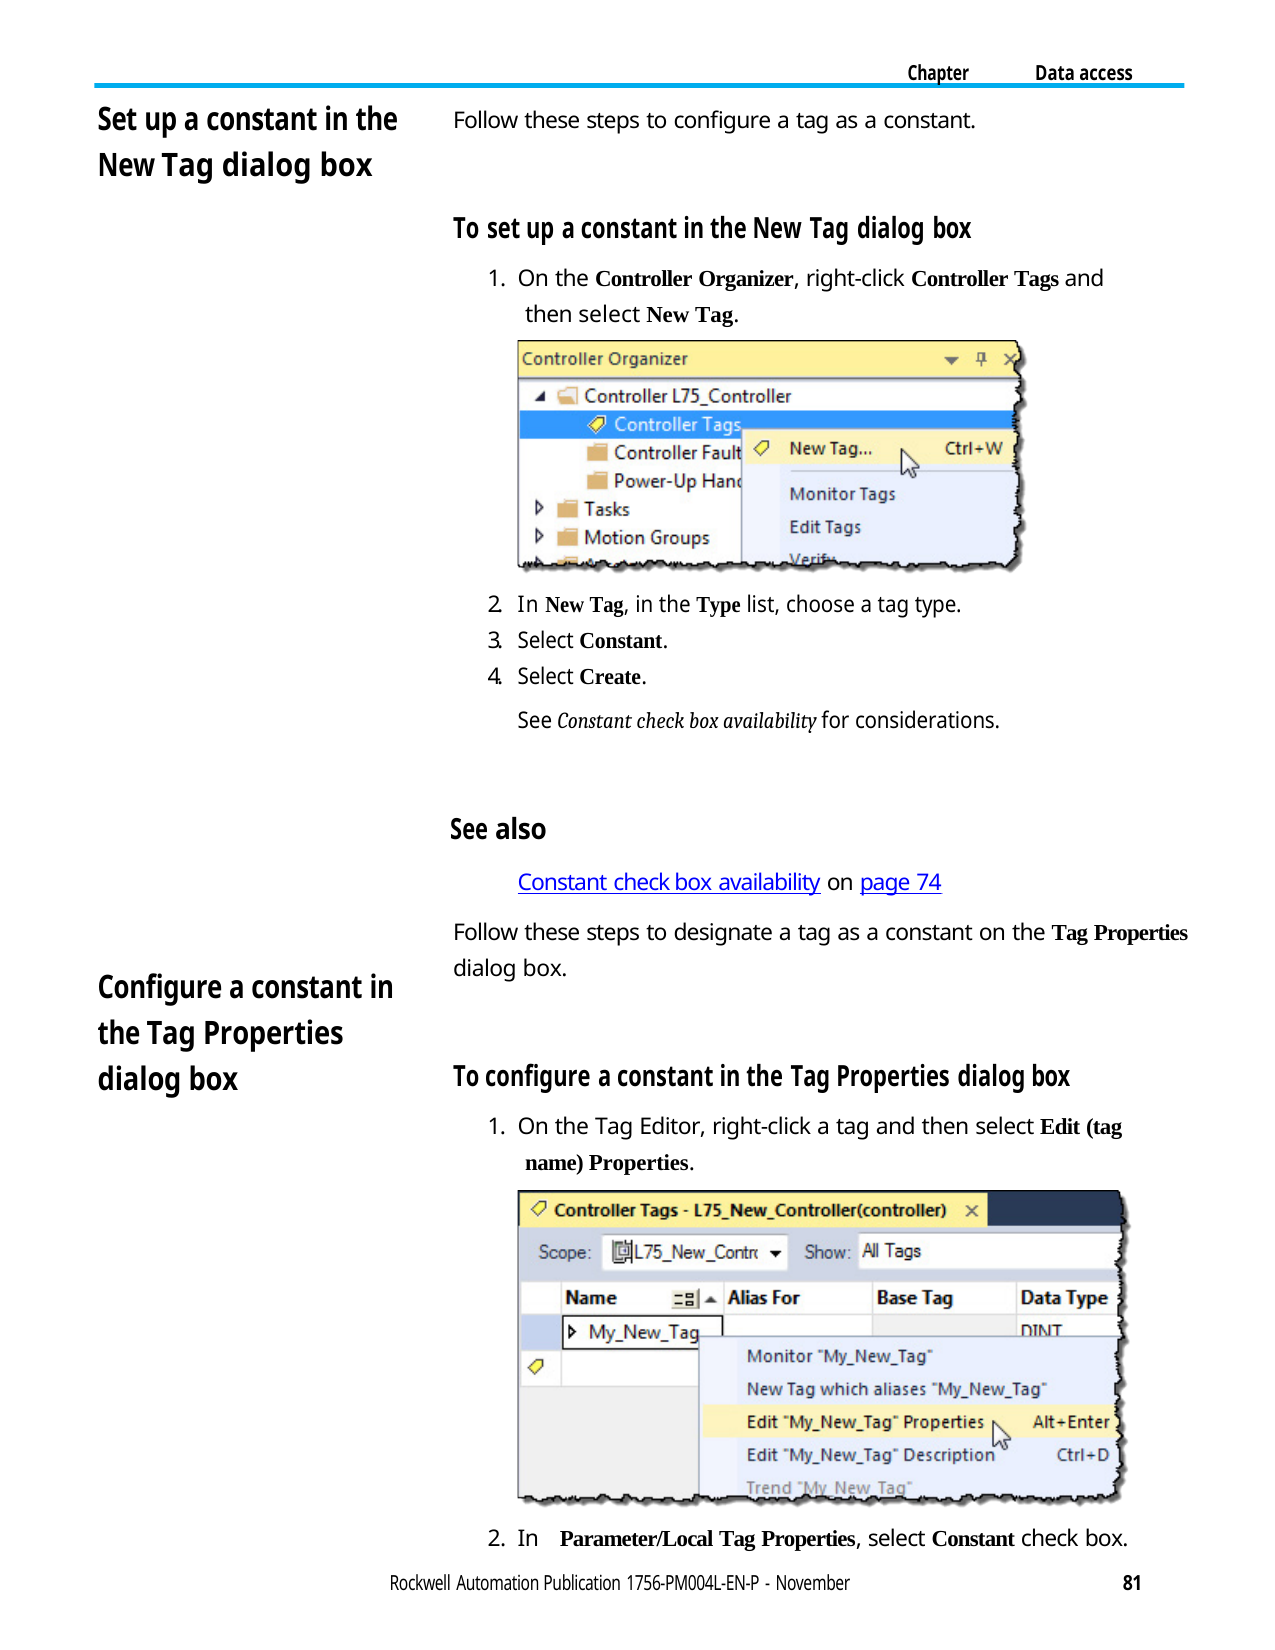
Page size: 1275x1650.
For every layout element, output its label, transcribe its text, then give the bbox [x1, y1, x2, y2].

list On the Controller Organizer, right-click Controller Tags and then select New Tag. [487, 262, 1137, 329]
text Follow these steps to designate a tag as a constant on the Tag Properties [453, 916, 1275, 947]
list Select Constant. [487, 624, 1275, 655]
subtitle To set up a constant in the New Tag dialog box [453, 207, 1275, 247]
list On the Tag Editor, right-click a tag and then select Edit (tag name) Properties. [487, 1110, 1139, 1177]
subtitle To configure a constant in the Tag Properties dialog box [453, 1055, 1275, 1095]
text See Constant check box availability for considerations. [517, 704, 1275, 735]
list Select Create. [487, 660, 1275, 691]
text Constant check box availability on page 74 [517, 866, 1275, 897]
picture [517, 1190, 1138, 1513]
text Follow these steps to configure a tag as a constant. [453, 104, 1275, 135]
list In New Tag, in the Type list, choose a tag type. [487, 349, 1275, 619]
text dialog box. [453, 952, 1275, 983]
subtitle Configure a constant in the Tag Properties dialog box [97, 963, 416, 1100]
picture [517, 340, 1030, 349]
subtitle See also [450, 808, 1275, 848]
list In Parameter/Local Tag Properties, select Constant check box. [487, 1522, 1275, 1553]
subtitle Set up a constant in the New Tag dialog box [97, 96, 433, 186]
